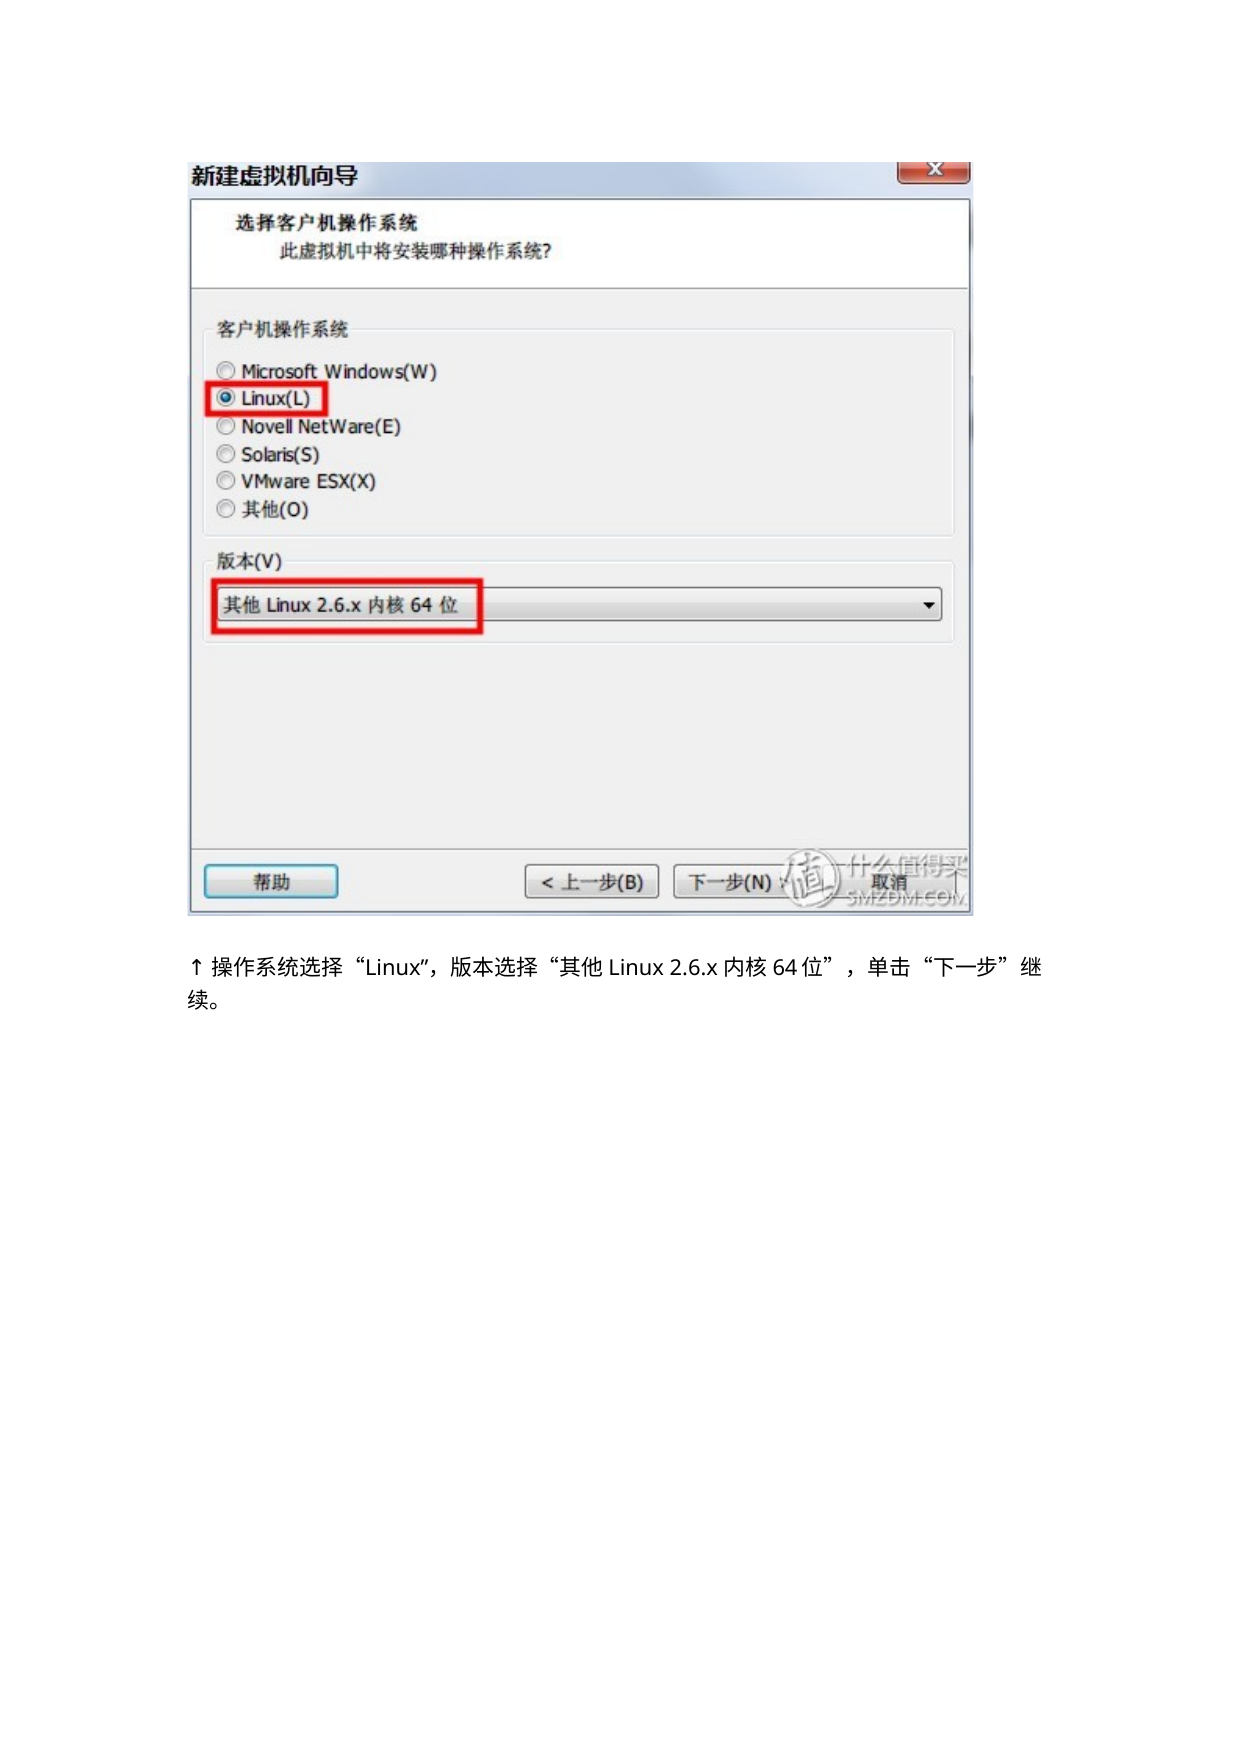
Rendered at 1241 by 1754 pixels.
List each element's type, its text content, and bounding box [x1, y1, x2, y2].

picture [187, 162, 974, 916]
text ↑ 操作系统选择“Linux”，版本选择“其他 Linux 2.6.x 内核 64位”，单击“下一步”继续。 [187, 950, 1053, 1015]
